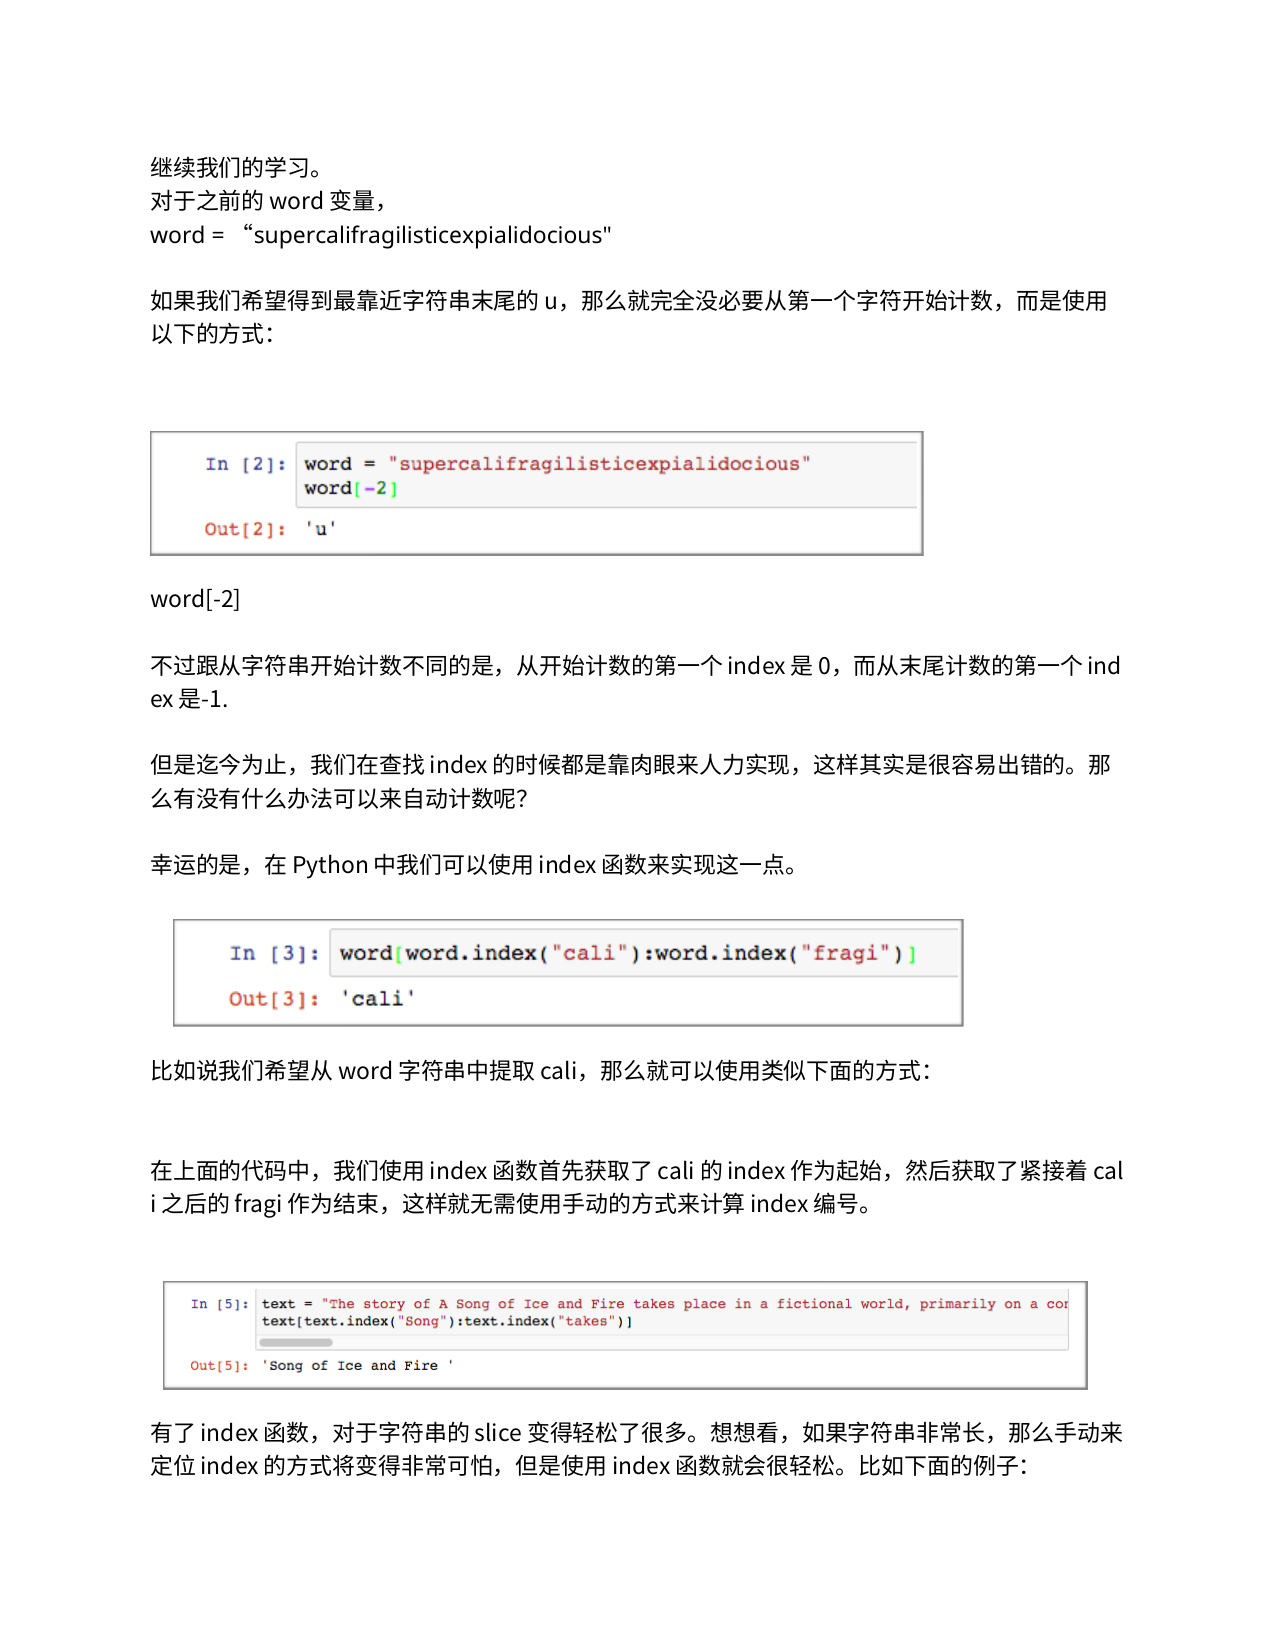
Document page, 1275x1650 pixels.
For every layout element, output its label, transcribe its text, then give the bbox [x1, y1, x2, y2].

text 在上面的代码中，我们使用index函数首先获取了cali的index作为起始，然后获取了紧接着cali之后的fragi作为结束，这样就无需使用手动的方式来计算index编号。 [150, 1153, 1125, 1219]
text word = “supercalifragilisticexpialidocious" [150, 216, 1125, 250]
picture [173, 919, 966, 1029]
picture [163, 1281, 1088, 1390]
text 继续我们的学习。 [150, 150, 1125, 183]
text 幸运的是，在Python中我们可以使用index函数来实现这一点。 [150, 847, 1125, 880]
text 对于之前的word变量， [150, 183, 1125, 216]
text 但是迄今为止，我们在查找index的时候都是靠肉眼来人力实现，这样其实是很容易出错的。那么有没有什么办法可以来自动计数呢？ [150, 747, 1125, 814]
picture [150, 431, 926, 556]
text 不过跟从字符串开始计数不同的是，从开始计数的第一个index是0，而从末尾计数的第一个index是-1. [150, 647, 1125, 714]
text 如果我们希望得到最靠近字符串末尾的u，那么就完全没必要从第一个字符开始计数，而是使用以下的方式： [150, 283, 1125, 349]
